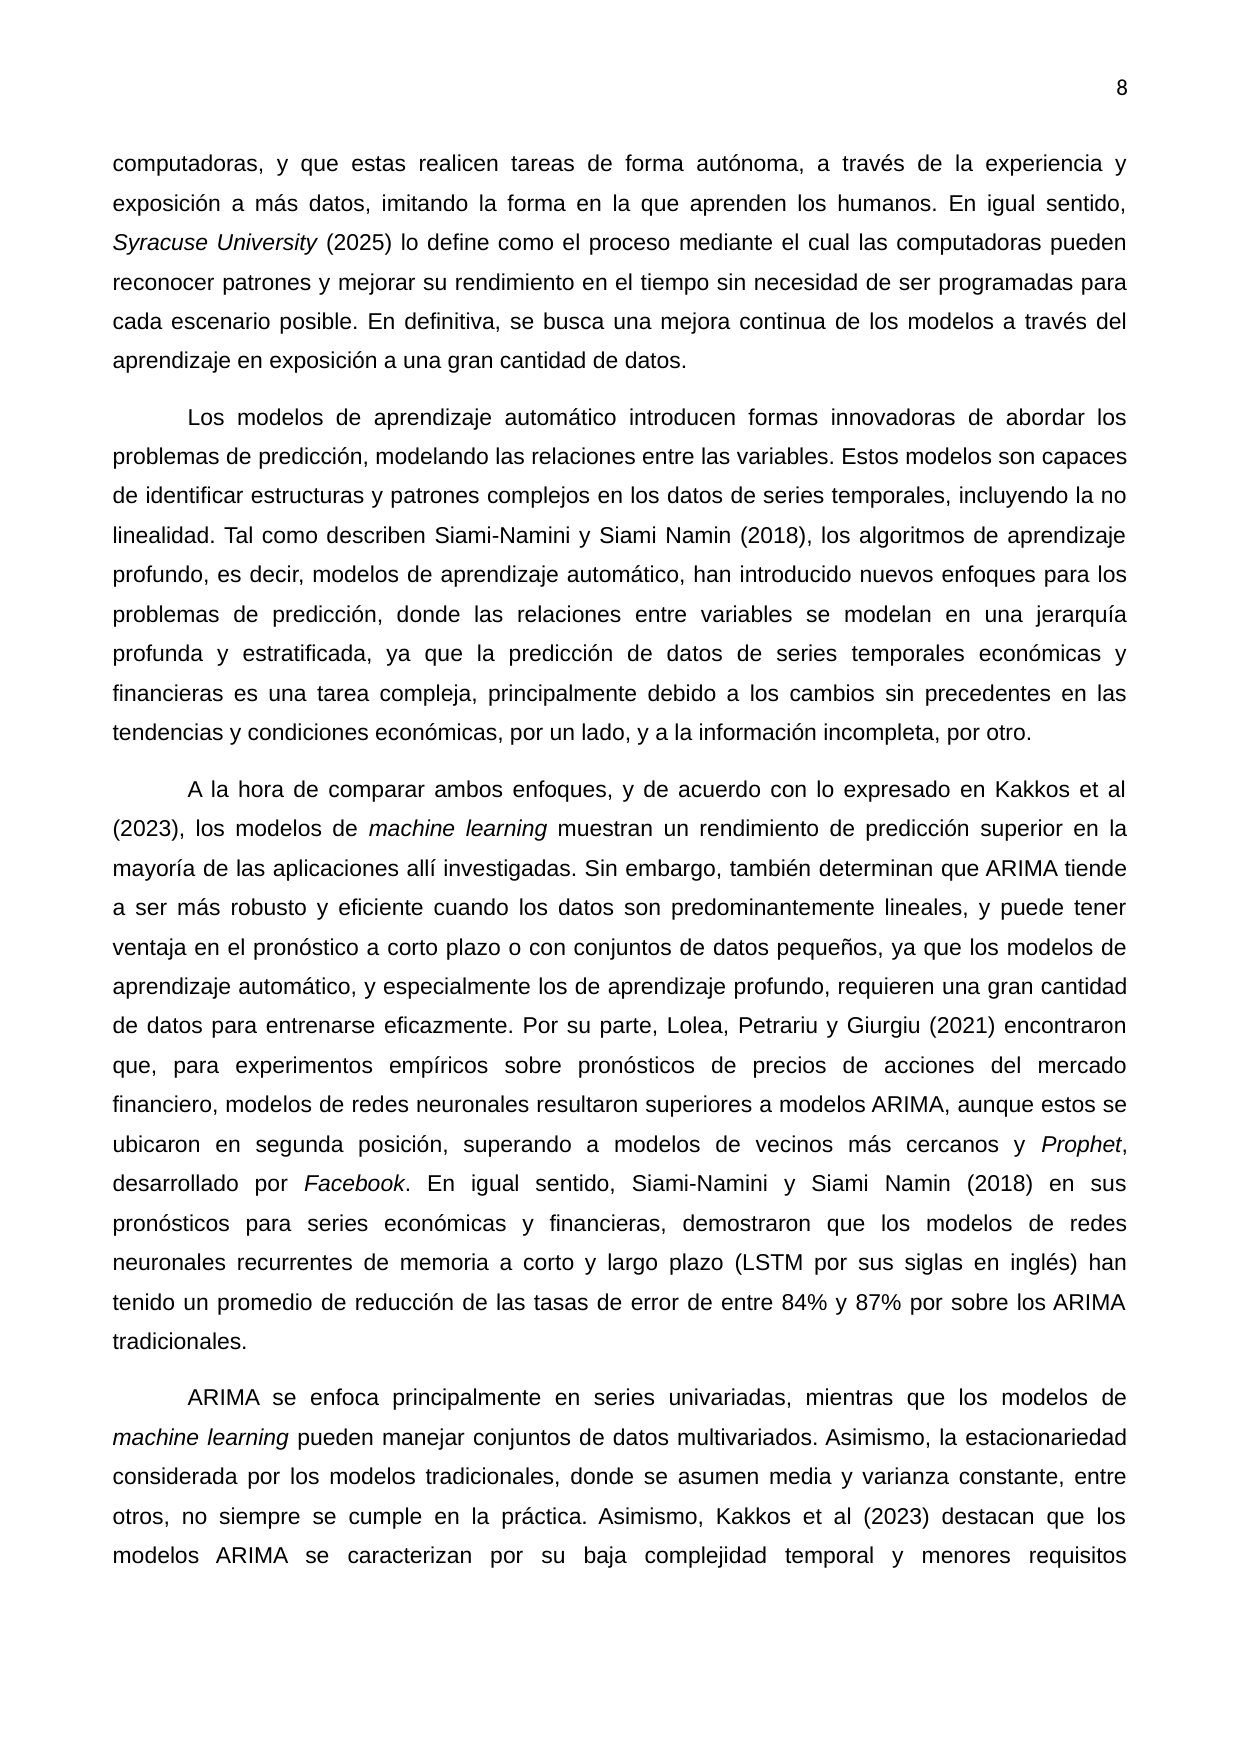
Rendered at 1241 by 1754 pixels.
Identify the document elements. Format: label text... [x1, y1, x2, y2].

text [112, 150, 1128, 374]
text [112, 1384, 1128, 1569]
text Los modelos de aprendizaje automático introducen formas innovadoras de abordar los problemas de predicción, modelando las relaciones entre las variables. Estos modelos son capaces de identificar estructuras y patrones complejos en los datos de series temporales, incluyendo la no linealidad. Tal como describen Siami-Namini y Siami Namin (2018), los algoritmos de aprendizaje profundo, es decir, modelos de aprendizaje automático, han introducido nuevos enfoques para los problemas de predicción, donde las relaciones entre variables se modelan en una jerarquía profunda y estratificada, ya que la predicción de datos de series temporales económicas y financieras es una tarea compleja, principalmente debido a los cambios sin precedentes en las tendencias y condiciones económicas, por un lado, y a la información incompleta, por otro. [112, 403, 1128, 746]
text A la hora de comparar ambos enfoques, y de acuerdo con lo expresado en Kakkos et al (2023), los modelos de machine learning muestran un rendimiento de predicción superior en la mayoría de las aplicaciones allí investigadas. Sin embargo, también determinan que ARIMA tiende a ser más robusto y eficiente cuando los datos son predominantemente lineales, y puede tener ventaja en el pronóstico a corto plazo o con conjuntos de datos pequeños, ya que los modelos de aprendizaje automático, y especialmente los de aprendizaje profundo, requieren una gran cantidad de datos para entrenarse eficazmente. Por su parte, Lolea, Petrariu y Giurgiu (2021) encontraron que, para experimentos empíricos sobre pronósticos de precios de acciones del mercado financiero, modelos de redes neuronales resultaron superiores a modelos ARIMA, aunque estos se ubicaron en segunda posición, superando a modelos de vecinos más cercanos y Prophet, desarrollado por Facebook. En igual sentido, Siami-Namini y Siami Namin (2018) en sus pronósticos para series económicas y financieras, demostraron que los modelos de redes neuronales recurrentes de memoria a corto y largo plazo (LSTM por sus siglas en inglés) han tenido un promedio de reducción de las tasas de error de entre 84% y 87% por sobre los ARIMA tradicionales. [112, 776, 1128, 1354]
